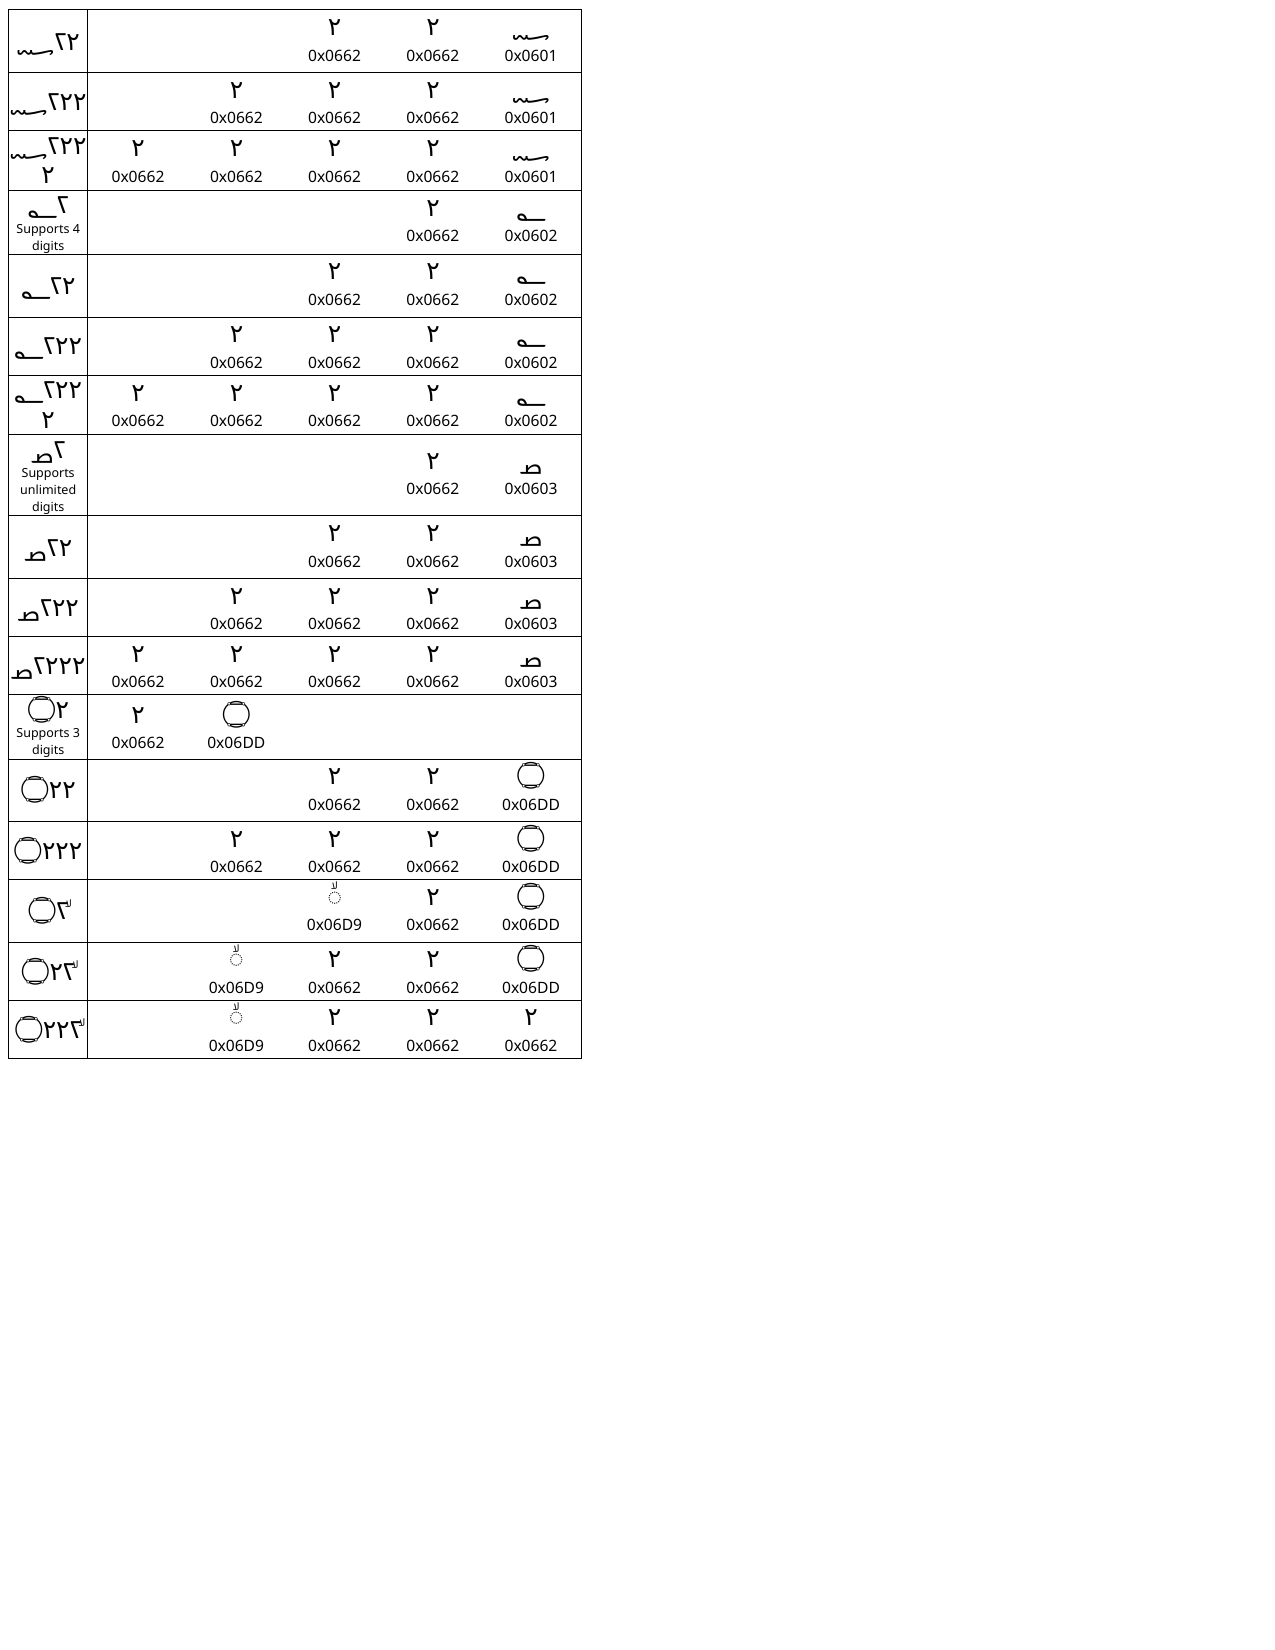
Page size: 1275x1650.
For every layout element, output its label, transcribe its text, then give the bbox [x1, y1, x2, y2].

table_cell [88, 822, 581, 879]
table_cell [88, 376, 581, 434]
table_cell [88, 191, 581, 254]
table_cell ؃٢ Supports unlimited digits [9, 435, 87, 515]
table_cell ۝٢٢ۙ [9, 943, 87, 1000]
table_cell ۝٢٢ [9, 760, 87, 821]
table_cell [88, 760, 581, 821]
table_cell ؂٢٢٢٢ [9, 376, 87, 434]
table_cell ؁٢٢٢٢ [9, 131, 87, 189]
table_cell [88, 579, 581, 636]
table_cell ؂٢٢ [9, 255, 87, 317]
table_cell ۝٢٢٢ۙ [9, 1001, 87, 1058]
table_cell ؃٢٢٢٢ [9, 637, 87, 694]
table_cell [88, 131, 581, 189]
table_cell ؃٢٢٢ [9, 579, 87, 636]
table_cell ۝٢ Supports 3 digits [9, 695, 87, 758]
table_cell ۝٢٢٢ [9, 822, 87, 879]
table_cell ؁٢٢٢ [9, 73, 87, 130]
table_cell [88, 255, 581, 317]
table_cell [88, 880, 581, 942]
table_cell ؃٢٢ [9, 516, 87, 578]
table_cell [88, 73, 581, 130]
table_cell [88, 637, 581, 694]
table_cell ۝٢ۙ [9, 880, 87, 942]
table_cell [88, 695, 581, 758]
table_cell [88, 943, 581, 1000]
table_cell ؂٢ Supports 4 digits [9, 191, 87, 254]
table_cell ؁٢٢ [9, 10, 87, 72]
table_cell ؂٢٢٢ [9, 318, 87, 374]
table_cell [88, 516, 581, 578]
table_cell [88, 435, 581, 515]
table_cell [88, 10, 581, 72]
table_cell [88, 1001, 581, 1058]
table_cell [88, 318, 581, 374]
